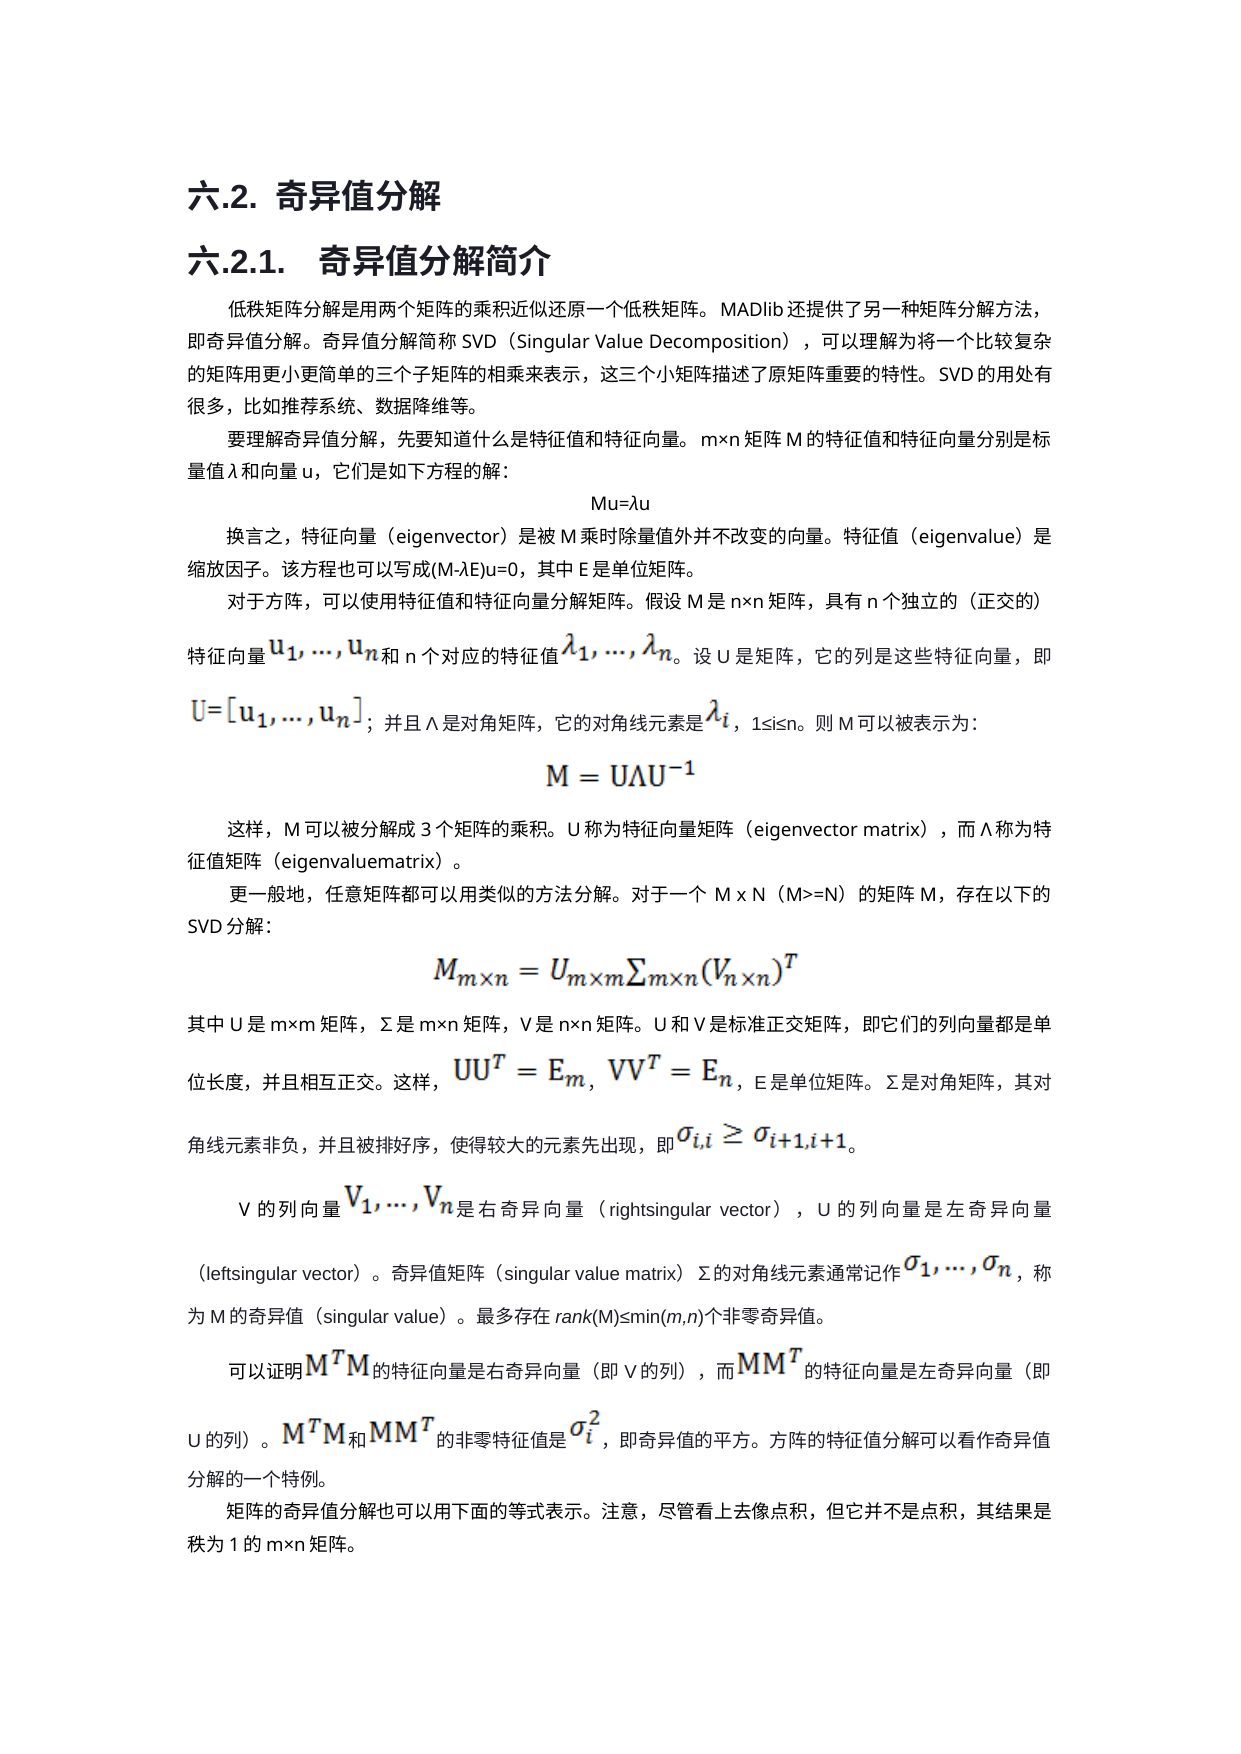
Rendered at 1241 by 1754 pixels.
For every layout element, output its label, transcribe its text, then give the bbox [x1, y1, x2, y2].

picture [568, 1406, 601, 1447]
picture [522, 747, 718, 801]
subtitle 奇异值分解 [187, 162, 1053, 227]
picture [303, 1345, 373, 1379]
text 可以证明的特征向量是右奇异向量（即V的列），而的特征向量是左奇异向量（即U的列）。和的非零特征值是，即奇异值的平方。方阵的特征值分解可以看作奇异值分解的一个特例。 [187, 1332, 1053, 1494]
picture [280, 1414, 349, 1447]
picture [675, 1116, 849, 1153]
text 对于方阵，可以使用特征值和特征向量分解矩阵。假设M是n×n矩阵，具有n个独立的（正交的）特征向量和n个对应的特征值。设U是矩阵，它的列是这些特征向量，即；并且Λ是对角矩阵，它的对角线元素是，1≤i≤n。则M可以被表示为： [187, 584, 1053, 747]
text 更一般地，任意矩阵都可以用类似的方法分解。对于一个M x N（M>=N）的矩阵M，存在以下的SVD分解： [187, 877, 1053, 942]
text 矩阵的奇异值分解也可以用下面的等式表示。注意，尽管看上去像点积，但它并不是点积，其结果是秩为1的m×n矩阵。 [187, 1494, 1053, 1559]
picture [560, 629, 674, 664]
picture [410, 942, 830, 999]
picture [902, 1248, 1015, 1280]
picture [605, 1050, 736, 1090]
picture [451, 1048, 587, 1090]
subtitle 奇异值分解简介 [187, 227, 1053, 292]
text V的列向量是右奇异向量（rightsingular vector），U的列向量是左奇异向量（leftsingular vector）。奇异值矩阵（singular value matrix）∑的对角线元素通常记作，称为M的奇异值（singular value）。最多存在rank(M)≤min(m,n)个非零奇异值。 [187, 1169, 1053, 1332]
text 其中U是m×m矩阵，∑是m×n矩阵，V是n×n矩阵。U和V是标准正交矩阵，即它们的列向量都是单位长度，并且相互正交。这样，，，E是单位矩阵。∑是对角矩阵，其对角线元素非负，并且被排好序，使得较大的元素先出现，即。 [187, 1007, 1053, 1169]
text 低秩矩阵分解是用两个矩阵的乘积近似还原一个低秩矩阵。MADlib还提供了另一种矩阵分解方法，即奇异值分解。奇异值分解简称SVD（Singular Value Decomposition），可以理解为将一个比较复杂的矩阵用更小更简单的三个子矩阵的相乘来表示，这三个小矩阵描述了原矩阵重要的特性。SVD的用处有很多，比如推荐系统、数据降维等。 [187, 292, 1053, 422]
picture [735, 1345, 805, 1379]
text Mu=λu [187, 487, 1053, 519]
text 这样，M可以被分解成3个矩阵的乘积。U称为特征向量矩阵（eigenvector matrix），而Λ称为特征值矩阵（eigenvaluematrix）。 [187, 812, 1053, 877]
picture [187, 694, 366, 731]
text 换言之，特征向量（eigenvector）是被M乘时除量值外并不改变的向量。特征值（eigenvalue）是缩放因子。该方程也可以写成(M-λE)u=0，其中E是单位矩阵。 [187, 519, 1053, 584]
picture [367, 1414, 437, 1447]
picture [704, 693, 733, 731]
picture [267, 632, 382, 664]
picture [343, 1182, 457, 1217]
text 要理解奇异值分解，先要知道什么是特征值和特征向量。m×n矩阵M的特征值和特征向量分别是标量值λ和向量u，它们是如下方程的解： [187, 422, 1053, 487]
